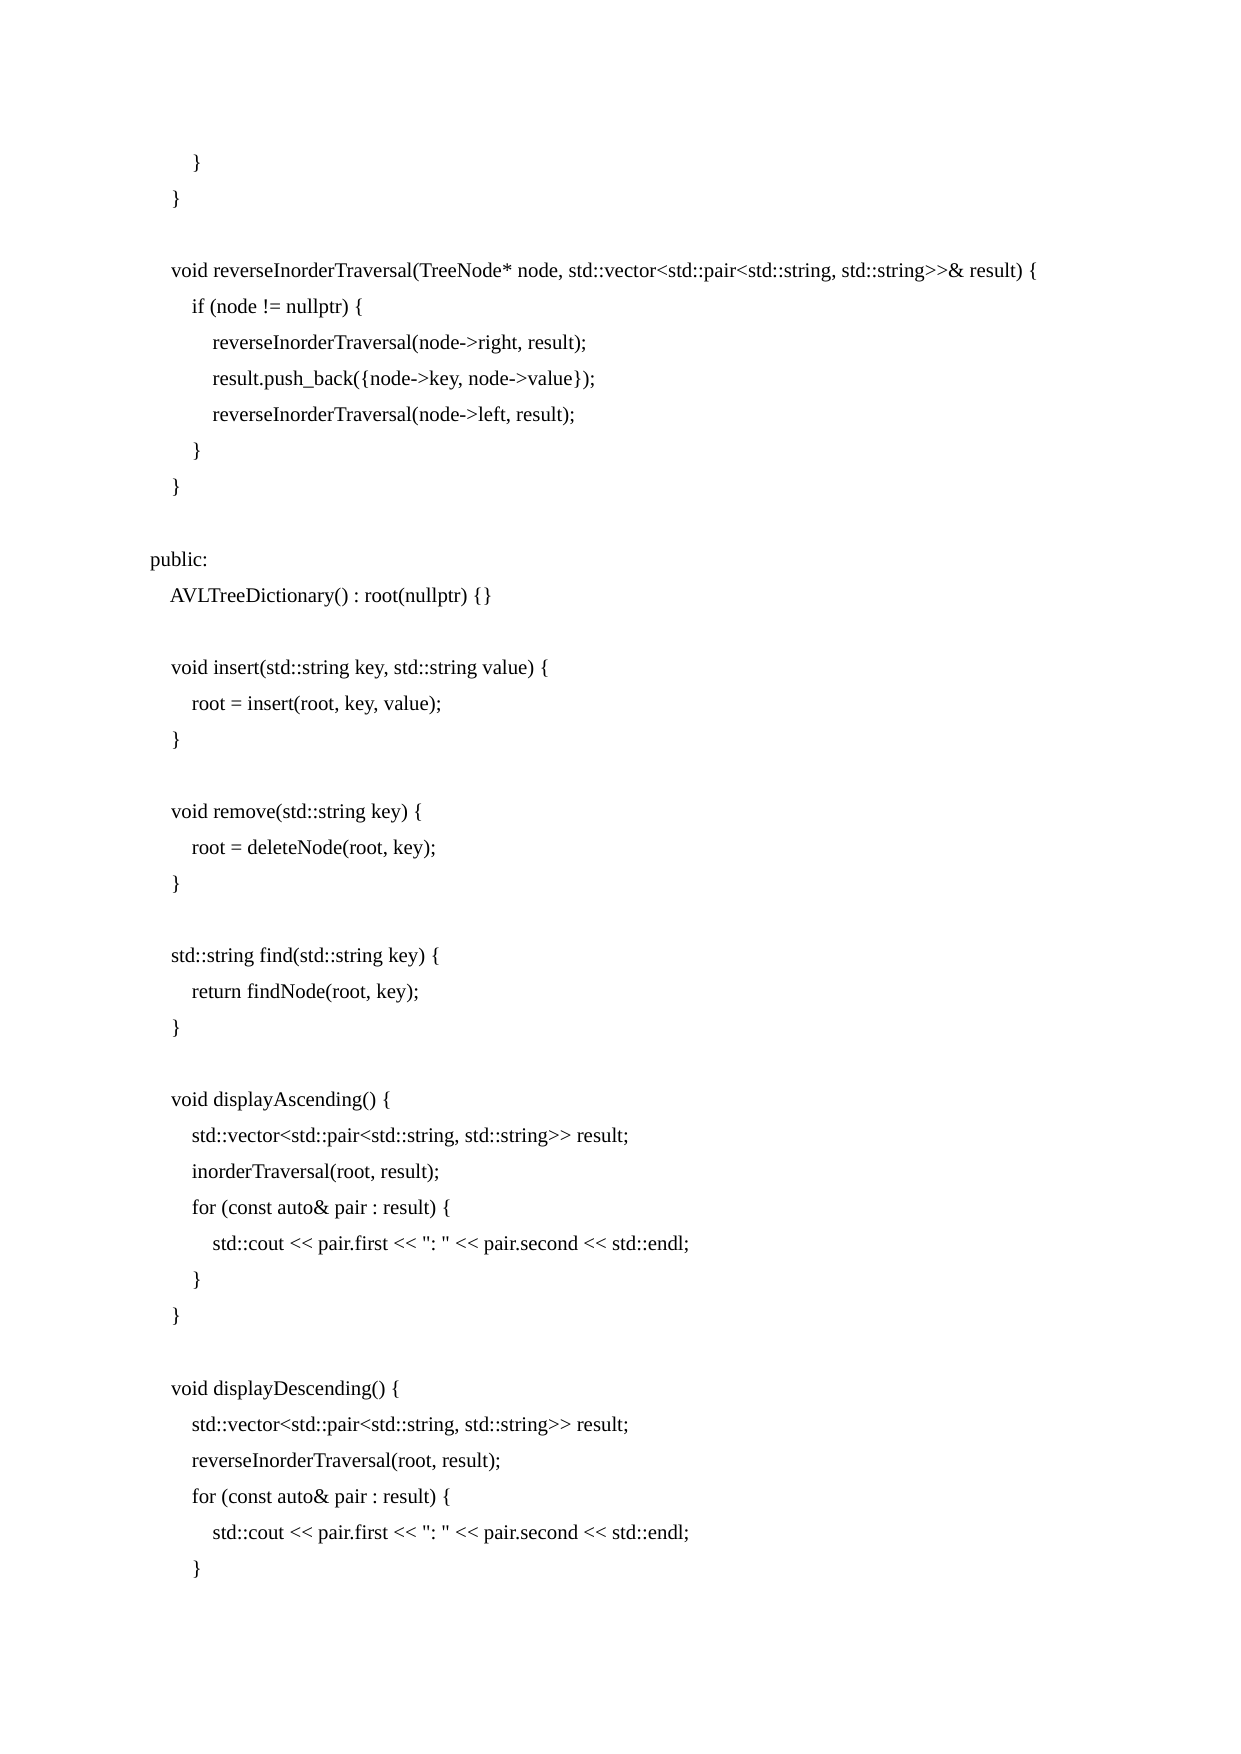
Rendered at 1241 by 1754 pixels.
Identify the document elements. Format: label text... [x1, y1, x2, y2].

text reverseInorderTraversal(node->left, result); [150, 402, 1090, 426]
text std::vector<std::pair<std::string, std::string>> result; [150, 1411, 1090, 1436]
text } [150, 1556, 1090, 1580]
text root = deleteNode(root, key); [150, 835, 1090, 859]
text } [150, 1267, 1090, 1291]
text } [150, 1303, 1090, 1327]
text std::cout << pair.first << ": " << pair.second << std::endl; [150, 1519, 1090, 1544]
text } [150, 438, 1090, 462]
text for (const auto& pair : result) { [150, 1483, 1090, 1508]
text inorderTraversal(root, result); [150, 1159, 1090, 1183]
text if (node != nullptr) { [150, 294, 1090, 318]
text void displayAscending() { [150, 1087, 1090, 1111]
text std::cout << pair.first << ": " << pair.second << std::endl; [150, 1231, 1090, 1255]
text std::vector<std::pair<std::string, std::string>> result; [150, 1123, 1090, 1147]
text std::string find(std::string key) { [150, 943, 1090, 967]
text } [150, 474, 1090, 498]
text } [150, 150, 1090, 174]
text reverseInorderTraversal(node->right, result); [150, 330, 1090, 354]
text void insert(std::string key, std::string value) { [150, 654, 1090, 679]
text void displayDescending() { [150, 1375, 1090, 1399]
text } [150, 1015, 1090, 1039]
text void reverseInorderTraversal(TreeNode* node, std::vector<std::pair<std::string, std::string>>& result) { [150, 258, 1090, 282]
text } [150, 871, 1090, 895]
text void remove(std::string key) { [150, 799, 1090, 823]
text root = insert(root, key, value); [150, 691, 1090, 715]
text AVLTreeDictionary() : root(nullptr) {} [150, 582, 1090, 607]
text public: [150, 546, 1090, 571]
text } [150, 186, 1090, 210]
text } [150, 727, 1090, 751]
text reverseInorderTraversal(root, result); [150, 1447, 1090, 1472]
text result.push_back({node->key, node->value}); [150, 366, 1090, 390]
text for (const auto& pair : result) { [150, 1195, 1090, 1219]
text return findNode(root, key); [150, 979, 1090, 1003]
